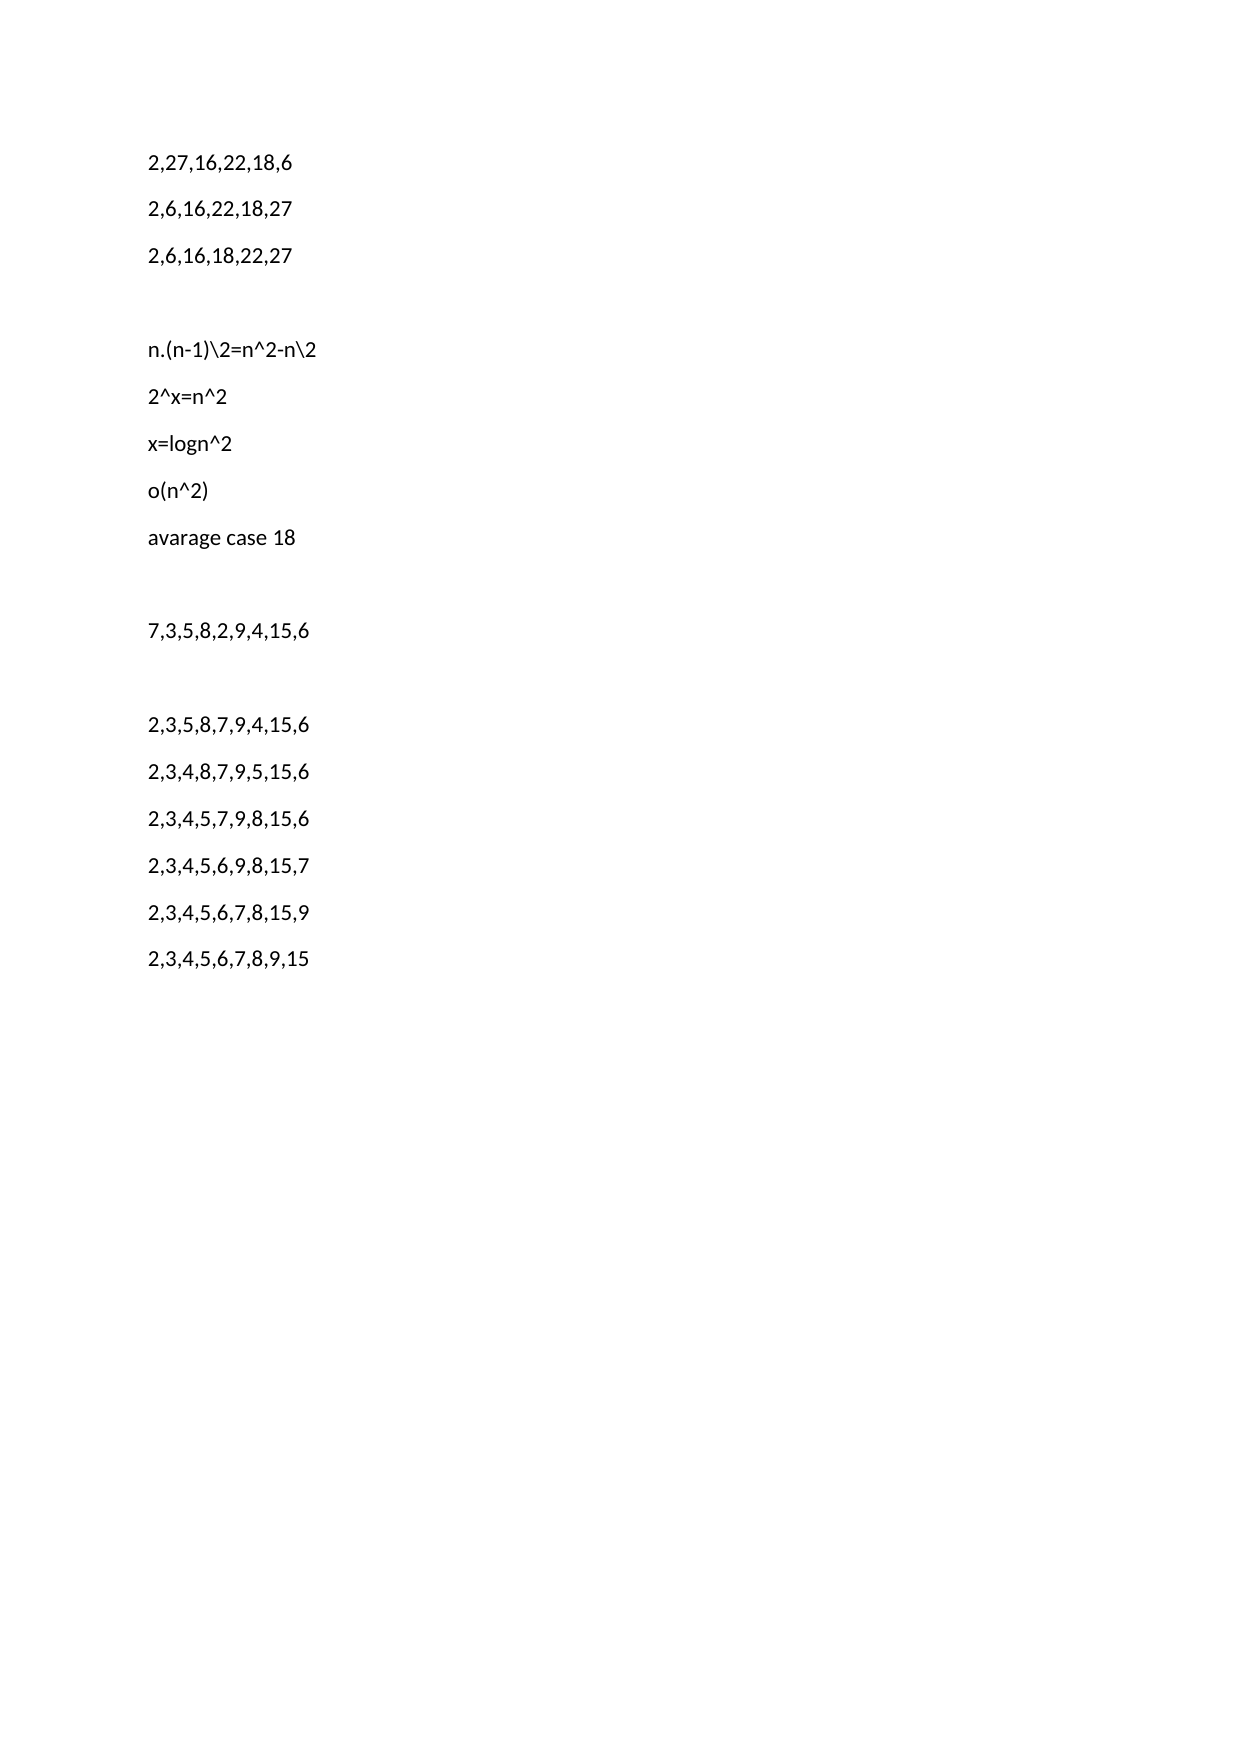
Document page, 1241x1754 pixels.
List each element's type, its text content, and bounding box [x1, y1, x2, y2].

text 2,6,16,18,22,27 [148, 241, 1093, 269]
text 2,3,4,5,6,7,8,9,15 [148, 944, 1093, 972]
text 2,3,4,5,6,7,8,15,9 [148, 898, 1093, 926]
text avarage case 18 [148, 523, 1093, 551]
text 7,3,5,8,2,9,4,15,6 [148, 616, 1093, 644]
text 2,3,4,8,7,9,5,15,6 [148, 757, 1093, 785]
text 2,27,16,22,18,6 [148, 148, 1093, 176]
text 2,3,5,8,7,9,4,15,6 [148, 710, 1093, 738]
text x=logn^2 [148, 429, 1093, 457]
text 2^x=n^2 [148, 382, 1093, 410]
text 2,3,4,5,7,9,8,15,6 [148, 804, 1093, 832]
text n.(n-1)\2=n^2-n\2 [148, 335, 1093, 363]
text 2,6,16,22,18,27 [148, 194, 1093, 222]
text 2,3,4,5,6,9,8,15,7 [148, 851, 1093, 879]
text o(n^2) [148, 476, 1093, 504]
